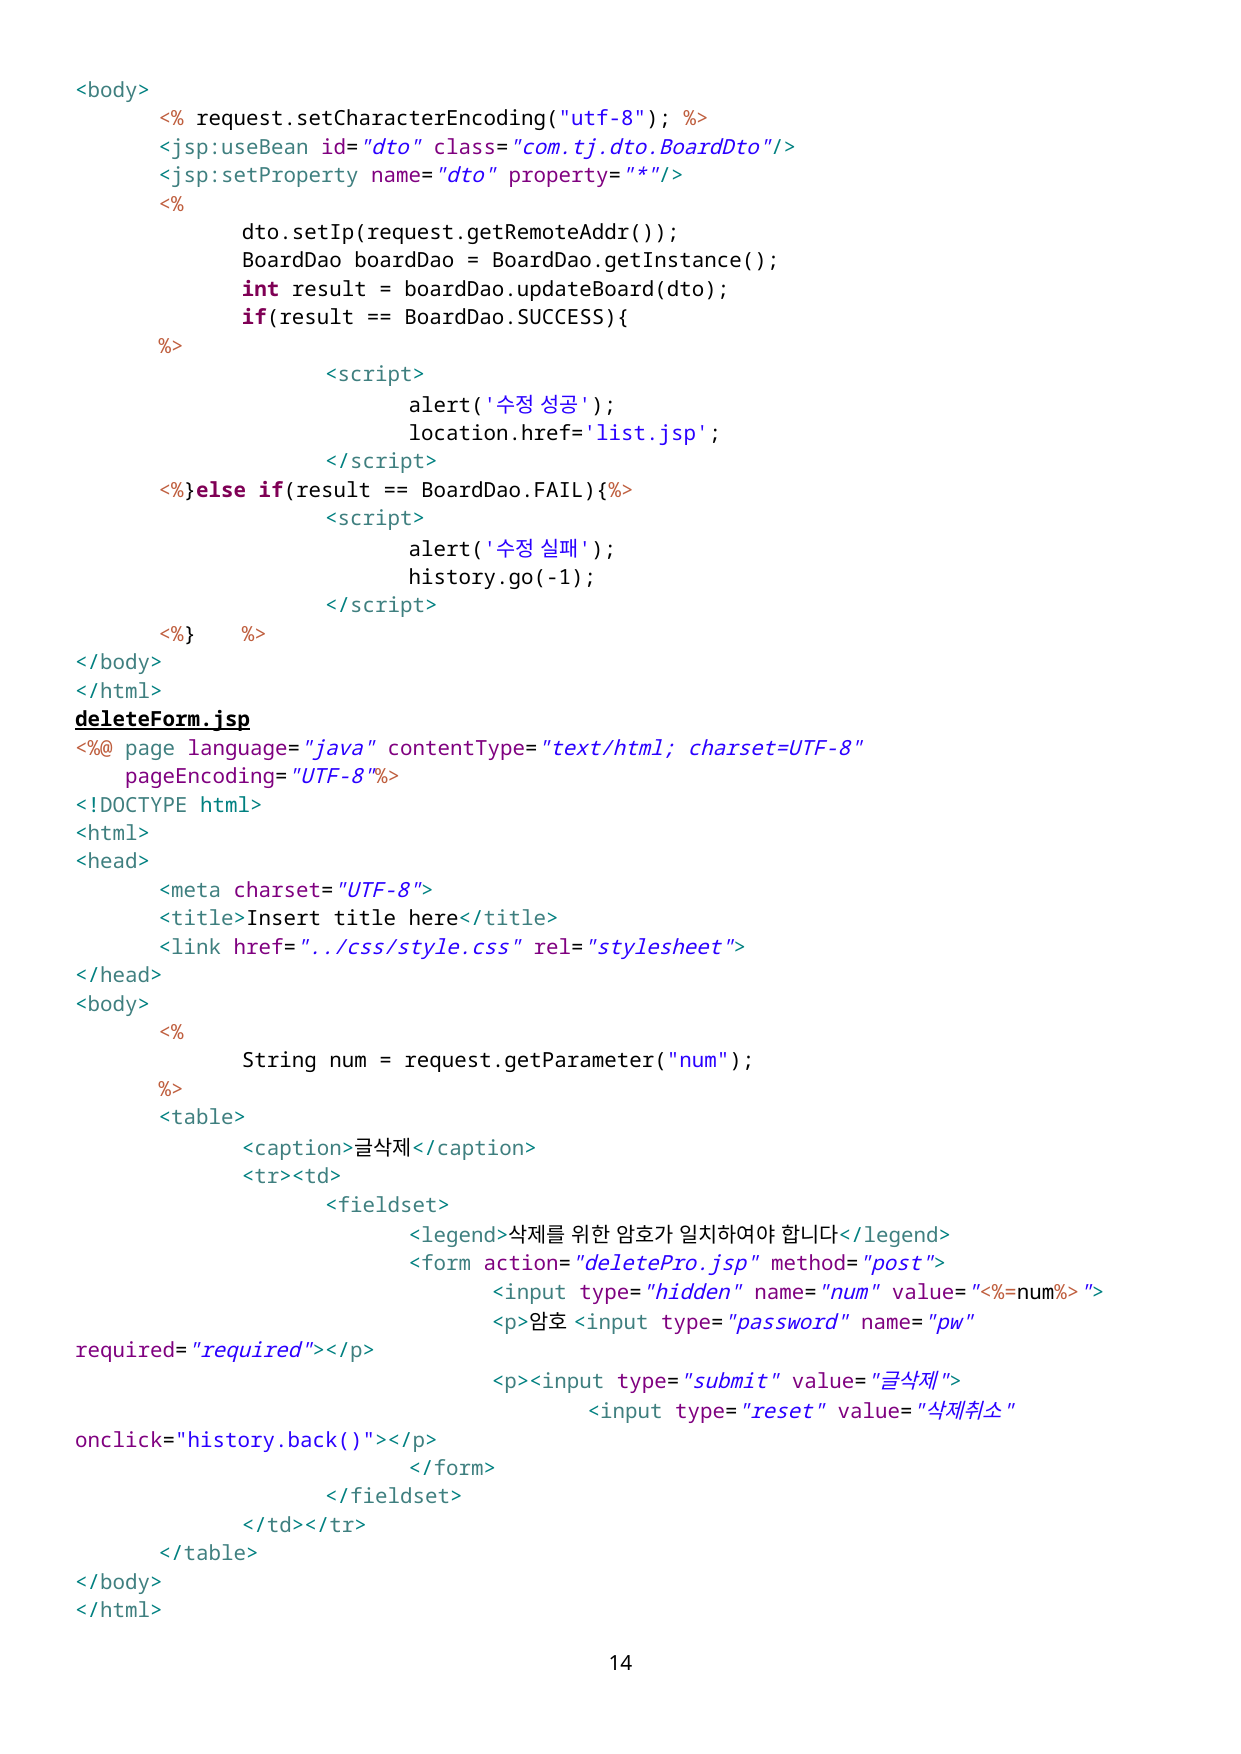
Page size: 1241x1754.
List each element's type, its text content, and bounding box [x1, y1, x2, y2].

text <%}else if(result == BoardDao.FAIL){%> [75, 475, 1165, 503]
text <jsp:setProperty name="dto" property="*"/> [75, 160, 1165, 189]
text </table> [75, 1538, 1165, 1567]
text </html> [75, 1595, 1165, 1624]
text </td></tr> [75, 1510, 1165, 1538]
text </form> [75, 1453, 1165, 1482]
text <%@ page language="java" contentType="text/html; charset=UTF-8" [75, 733, 1165, 761]
text </body> [75, 647, 1165, 676]
text <input type="hidden" name="num" value="<%=num%>"> [75, 1277, 1165, 1305]
text <input type="reset" value="삭제취소" onclick="history.back()"></p> [75, 1394, 1165, 1453]
text </html> [75, 676, 1165, 704]
text <form action="deletePro.jsp" method="post"> [75, 1248, 1165, 1277]
text location.href='list.jsp'; [75, 418, 1165, 447]
text deleteForm.jsp [75, 704, 1165, 733]
text <body> [75, 989, 1165, 1017]
text <% [75, 189, 1165, 217]
text <% request.setCharacterEncoding("utf-8"); %> [75, 103, 1165, 132]
text BoardDao boardDao = BoardDao.getInstance(); [75, 246, 1165, 274]
text <caption>글삭제</caption> [75, 1131, 1165, 1161]
text %> [75, 331, 1165, 359]
text </body> [75, 1567, 1165, 1595]
text </script> [75, 447, 1165, 475]
text <% [75, 1017, 1165, 1046]
text history.go(-1); [75, 562, 1165, 591]
text <legend>삭제를 위한 암호가 일치하여야 합니다</legend> [75, 1218, 1165, 1248]
text <table> [75, 1102, 1165, 1131]
text <html> [75, 818, 1165, 847]
text <script> [75, 503, 1165, 532]
text if(result == BoardDao.SUCCESS){ [75, 302, 1165, 331]
text <script> [75, 359, 1165, 388]
text </head> [75, 960, 1165, 989]
text <tr><td> [75, 1161, 1165, 1190]
text <!DOCTYPE html> [75, 790, 1165, 818]
text </fieldset> [75, 1482, 1165, 1510]
text String num = request.getParameter("num"); [75, 1046, 1165, 1074]
text dto.setIp(request.getRemoteAddr()); [75, 217, 1165, 246]
text <fieldset> [75, 1190, 1165, 1218]
text %> [75, 1074, 1165, 1102]
text <head> [75, 847, 1165, 875]
text alert('수정 실패'); [75, 532, 1165, 562]
text <p><input type="submit" value="글삭제"> [75, 1364, 1165, 1394]
text <link href="../css/style.css" rel="stylesheet"> [75, 932, 1165, 960]
text <body> [75, 75, 1165, 103]
text <jsp:useBean id="dto" class="com.tj.dto.BoardDto"/> [75, 132, 1165, 160]
text <p>암호 <input type="password" name="pw" required="required"></p> [75, 1305, 1165, 1364]
text <title>Insert title here</title> [75, 903, 1165, 932]
text alert('수정 성공'); [75, 388, 1165, 418]
text </script> [75, 591, 1165, 619]
text <%} %> [75, 619, 1165, 647]
text pageEncoding="UTF-8"%> [75, 761, 1165, 790]
text <meta charset="UTF-8"> [75, 875, 1165, 903]
text int result = boardDao.updateBoard(dto); [75, 274, 1165, 302]
